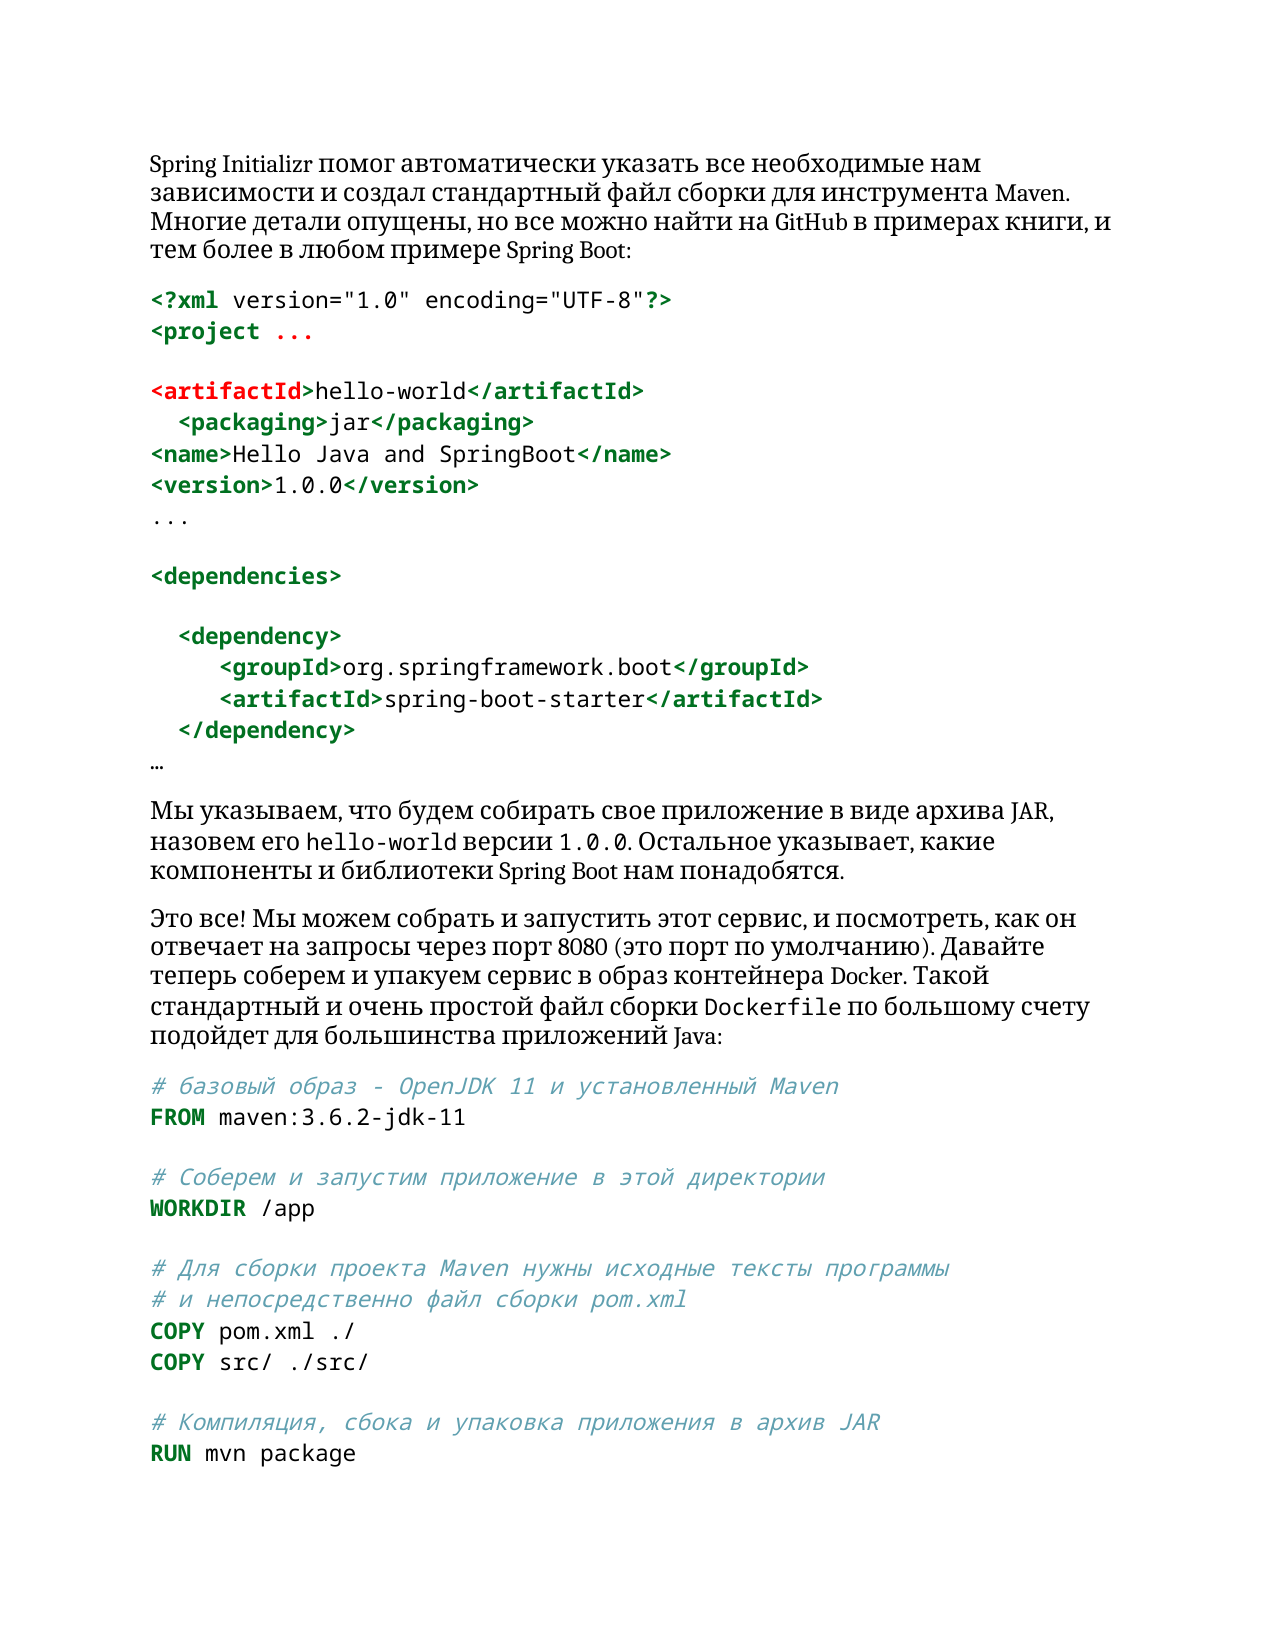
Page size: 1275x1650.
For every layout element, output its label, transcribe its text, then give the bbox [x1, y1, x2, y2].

text <?xml version="1.0" encoding="UTF-8"?> <project ... <artifactId>hello-world</artifactId> <packaging>jar</packaging> <name>Hello Java and SpringBoot</name> <version>1.0.0</version> ... <dependencies> <dependency> <groupId>org.springframework.boot</groupId> <artifactId>spring-boot-starter</artifactId> </dependency> … [150, 284, 1125, 776]
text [150, 1069, 1125, 1497]
text Spring Initializr помог автоматически указать все необходимые нам зависимости и создал стандартный файл сборки для инструмента Maven. Многие детали опущены, но все можно найти на GitHub в примерах книги, и тем более в любом примере Spring Boot: [150, 150, 1125, 265]
text Это все! Мы можем собрать и запустить этот сервис, и посмотреть, как он отвечает на запросы через порт 8080 (это порт по умолчанию). Давайте теперь соберем и упакуем сервис в образ контейнера Docker. Такой стандартный и очень простой файл сборки Dockerfile по большому счету подойдет для большинства приложений Java: [150, 904, 1125, 1051]
text Мы указываем, что будем собирать свое приложение в виде архива JAR, назовем его hello-world версии 1.0.0. Остальное указывает, какие компоненты и библиотеки Spring Boot нам понадобятся. [150, 797, 1125, 886]
